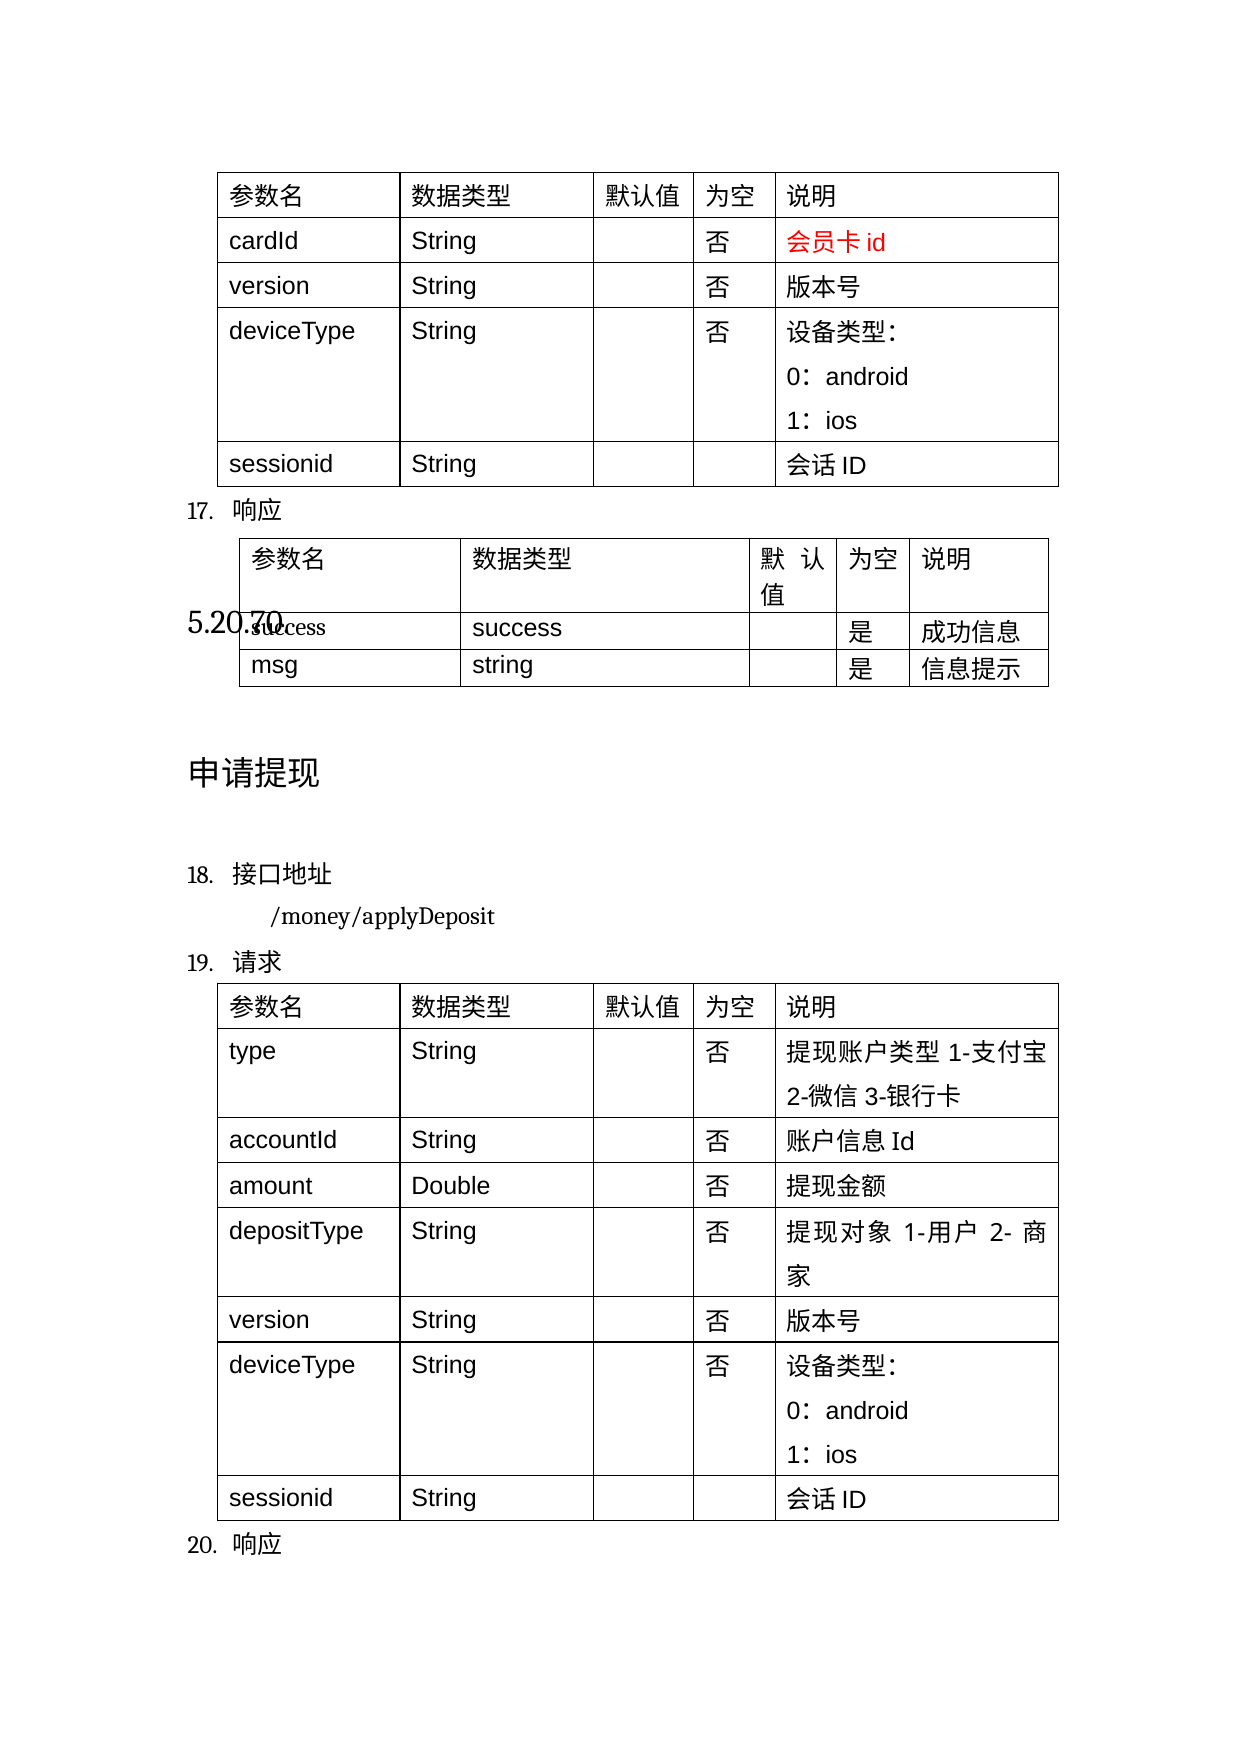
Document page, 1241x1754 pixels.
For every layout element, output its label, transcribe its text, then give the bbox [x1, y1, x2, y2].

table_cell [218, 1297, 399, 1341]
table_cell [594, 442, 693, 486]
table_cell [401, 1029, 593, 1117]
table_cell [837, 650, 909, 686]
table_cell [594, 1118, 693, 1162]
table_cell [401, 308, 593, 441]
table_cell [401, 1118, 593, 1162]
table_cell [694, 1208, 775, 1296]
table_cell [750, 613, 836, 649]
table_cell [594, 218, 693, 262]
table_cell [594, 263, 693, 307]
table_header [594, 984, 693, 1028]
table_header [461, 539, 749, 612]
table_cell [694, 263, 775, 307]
text /money/applyDeposit [269, 894, 1053, 938]
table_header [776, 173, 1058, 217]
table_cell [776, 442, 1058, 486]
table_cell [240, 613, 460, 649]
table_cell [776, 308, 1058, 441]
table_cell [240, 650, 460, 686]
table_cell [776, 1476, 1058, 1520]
list 接口地址 [187, 850, 1053, 894]
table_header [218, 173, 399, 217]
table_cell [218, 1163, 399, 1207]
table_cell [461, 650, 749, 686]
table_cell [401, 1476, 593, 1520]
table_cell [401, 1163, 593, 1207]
list 响应 [187, 487, 1053, 531]
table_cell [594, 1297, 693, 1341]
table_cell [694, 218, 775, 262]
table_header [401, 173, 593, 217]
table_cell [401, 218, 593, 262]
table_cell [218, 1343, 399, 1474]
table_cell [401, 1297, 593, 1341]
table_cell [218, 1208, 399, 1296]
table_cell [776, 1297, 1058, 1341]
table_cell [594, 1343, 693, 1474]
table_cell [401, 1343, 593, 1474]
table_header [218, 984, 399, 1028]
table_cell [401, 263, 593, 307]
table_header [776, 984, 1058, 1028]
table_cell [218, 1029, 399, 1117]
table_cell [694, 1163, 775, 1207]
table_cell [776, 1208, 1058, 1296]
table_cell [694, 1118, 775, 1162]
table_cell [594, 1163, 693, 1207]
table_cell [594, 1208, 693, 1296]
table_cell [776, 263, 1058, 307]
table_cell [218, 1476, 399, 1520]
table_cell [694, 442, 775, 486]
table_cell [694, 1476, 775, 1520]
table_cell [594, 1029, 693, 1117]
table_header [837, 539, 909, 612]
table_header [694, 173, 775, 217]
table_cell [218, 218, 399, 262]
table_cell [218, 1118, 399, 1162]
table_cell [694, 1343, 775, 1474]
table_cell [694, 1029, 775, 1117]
subtitle 申请提现 [187, 575, 1053, 815]
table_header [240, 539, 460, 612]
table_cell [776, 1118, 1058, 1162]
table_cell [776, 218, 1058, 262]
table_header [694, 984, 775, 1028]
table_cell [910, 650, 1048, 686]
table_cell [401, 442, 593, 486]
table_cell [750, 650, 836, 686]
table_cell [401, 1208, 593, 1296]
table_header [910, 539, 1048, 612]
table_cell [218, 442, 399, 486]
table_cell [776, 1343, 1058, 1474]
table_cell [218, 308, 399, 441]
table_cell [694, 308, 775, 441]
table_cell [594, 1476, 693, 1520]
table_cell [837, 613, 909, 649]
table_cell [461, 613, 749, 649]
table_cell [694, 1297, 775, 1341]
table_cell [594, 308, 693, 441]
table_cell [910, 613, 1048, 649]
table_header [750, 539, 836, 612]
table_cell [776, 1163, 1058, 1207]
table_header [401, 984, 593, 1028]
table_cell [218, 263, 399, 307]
list 请求 [187, 938, 1053, 983]
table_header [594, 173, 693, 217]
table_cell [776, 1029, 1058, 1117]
list 响应 [187, 1521, 1053, 1565]
